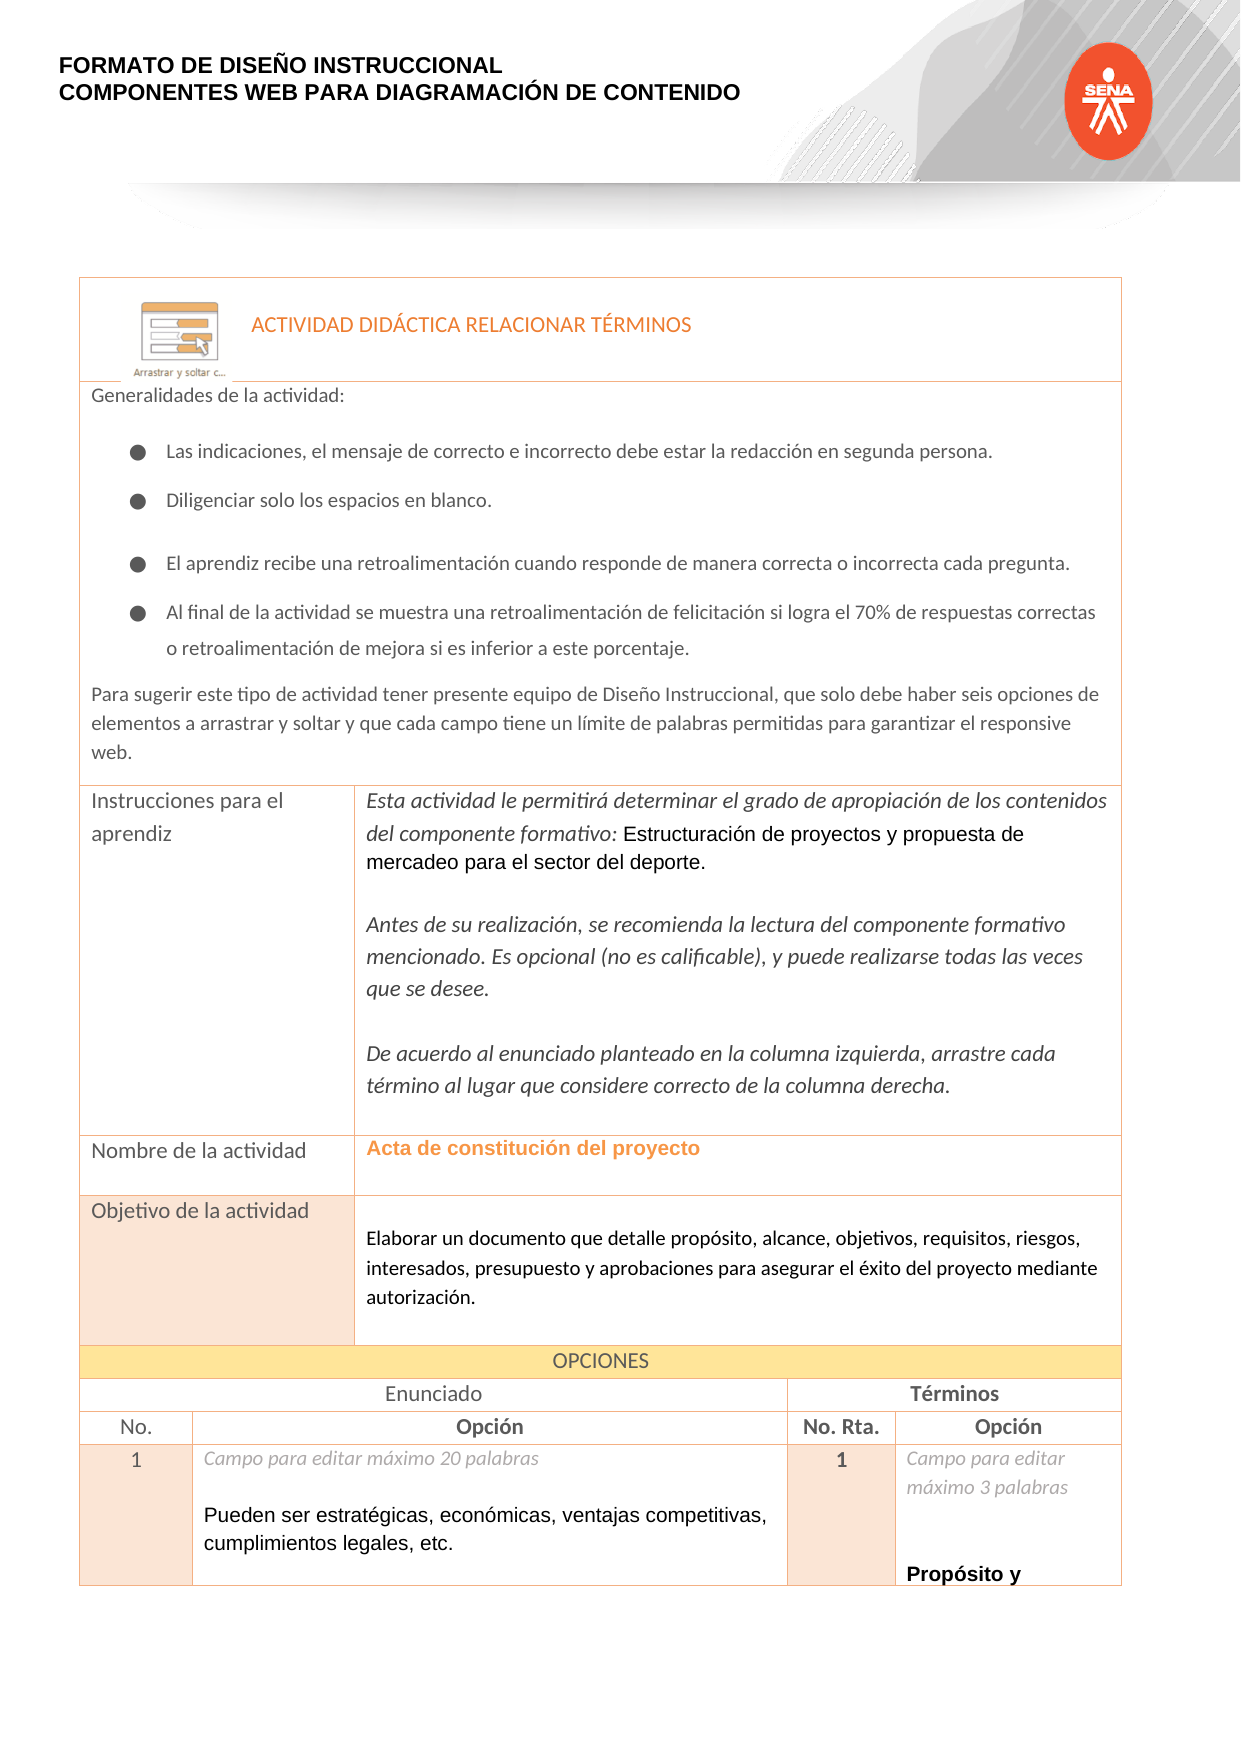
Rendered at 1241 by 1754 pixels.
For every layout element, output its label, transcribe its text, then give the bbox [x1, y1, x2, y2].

table_cell Objetivo de la actividad [80, 1196, 354, 1345]
table_cell Opción [193, 1412, 787, 1444]
table_cell No. Rta. [788, 1412, 895, 1444]
table_cell Esta actividad le permitirá determinar el grado de apropiación de los contenidos del componente formativo: Estructuración de proyectos y propuesta de mercadeo para el sector del deporte. Antes de su realización, se recomienda la lectura del componente formativo mencionado. Es opcional (no es calificable), y puede realizarse todas las veces que se desee. De acuerdo al enunciado planteado en la columna izquierda, arrastre cada término al lugar que considere correcto de la columna derecha. [355, 786, 1121, 1135]
table_cell Campo para editar máximo 20 palabras Pueden ser estratégicas, económicas, ventajas competitivas, cumplimientos legales, etc. [193, 1445, 787, 1585]
table_cell Acta de constitución del proyecto [355, 1136, 1121, 1195]
table_cell Opción [896, 1412, 1121, 1444]
table_header ACTIVIDAD DIDÁCTICA RELACIONAR TÉRMINOS [80, 278, 1121, 381]
table_cell OPCIONES [80, 1346, 1121, 1378]
picture [0, 0, 1241, 229]
table_cell 1 [80, 1445, 192, 1585]
table_cell No. [80, 1412, 192, 1444]
table_cell Campo para editar máximo 3 palabras Propósito y Justificación [896, 1445, 1121, 1585]
table_cell Términos [788, 1379, 1121, 1411]
picture [120, 293, 233, 382]
table_cell Enunciado [80, 1379, 787, 1411]
table_cell Instrucciones para el aprendiz [80, 786, 354, 1135]
table_cell Elaborar un documento que detalle propósito, alcance, objetivos, requisitos, riesgos, interesados, presupuesto y aprobaciones para asegurar el éxito del proyecto mediante autorización. [355, 1196, 1121, 1345]
table_cell Nombre de la actividad [80, 1136, 354, 1195]
table_cell 1 [788, 1445, 895, 1585]
table_cell Generalidades de la actividad: Las indicaciones, el mensaje de correcto e incorrecto debe estar la redacción en segunda persona. Diligenciar solo los espacios en blanco. El aprendiz recibe una retroalimentación cuando responde de manera correcta o incorrecta cada pregunta. Al final de la actividad se muestra una retroalimentación de felicitación si logra el 70% de respuestas correctas o retroalimentación de mejora si es inferior a este porcentaje. Para sugerir este tipo de actividad tener presente equipo de Diseño Instruccional, que solo debe haber seis opciones de elementos a arrastrar y soltar y que cada campo tiene un límite de palabras permitidas para garantizar el responsive web. [80, 382, 1121, 785]
